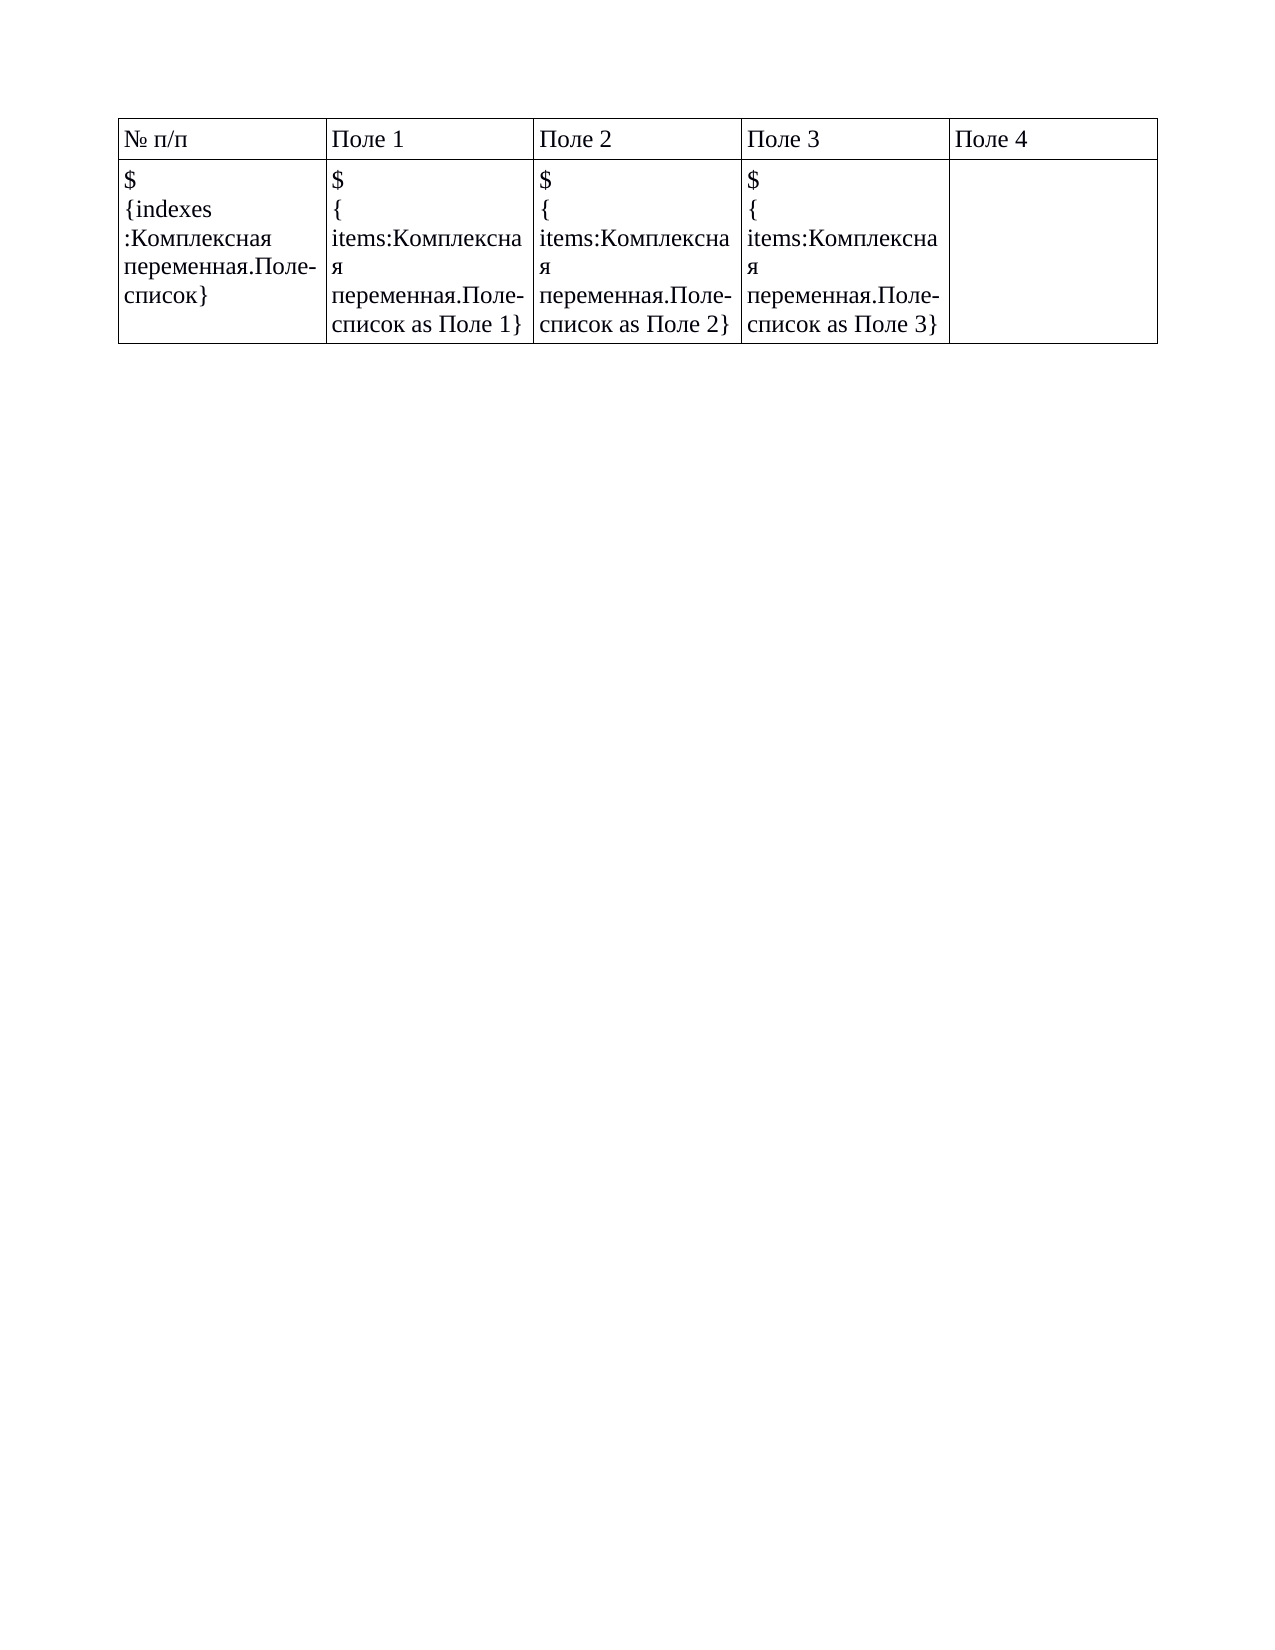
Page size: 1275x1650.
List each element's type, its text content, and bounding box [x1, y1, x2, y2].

table_cell ${items:Комплексная переменная.Поле-список as Поле 2} [534, 160, 741, 343]
table_header № п/п [119, 119, 326, 159]
table_cell ${indexes:Комплексная переменная.Поле-список} [119, 160, 326, 343]
table_cell [950, 160, 1157, 343]
table_header Поле 1 [327, 119, 533, 159]
table_cell ${items:Комплексная переменная.Поле-список as Поле 1} [327, 160, 533, 343]
table_header Поле 3 [742, 119, 949, 159]
table_header Поле 2 [534, 119, 741, 159]
table_cell ${items:Комплексная переменная.Поле-список as Поле 3} [742, 160, 949, 343]
table_header Поле 4 [950, 119, 1157, 159]
